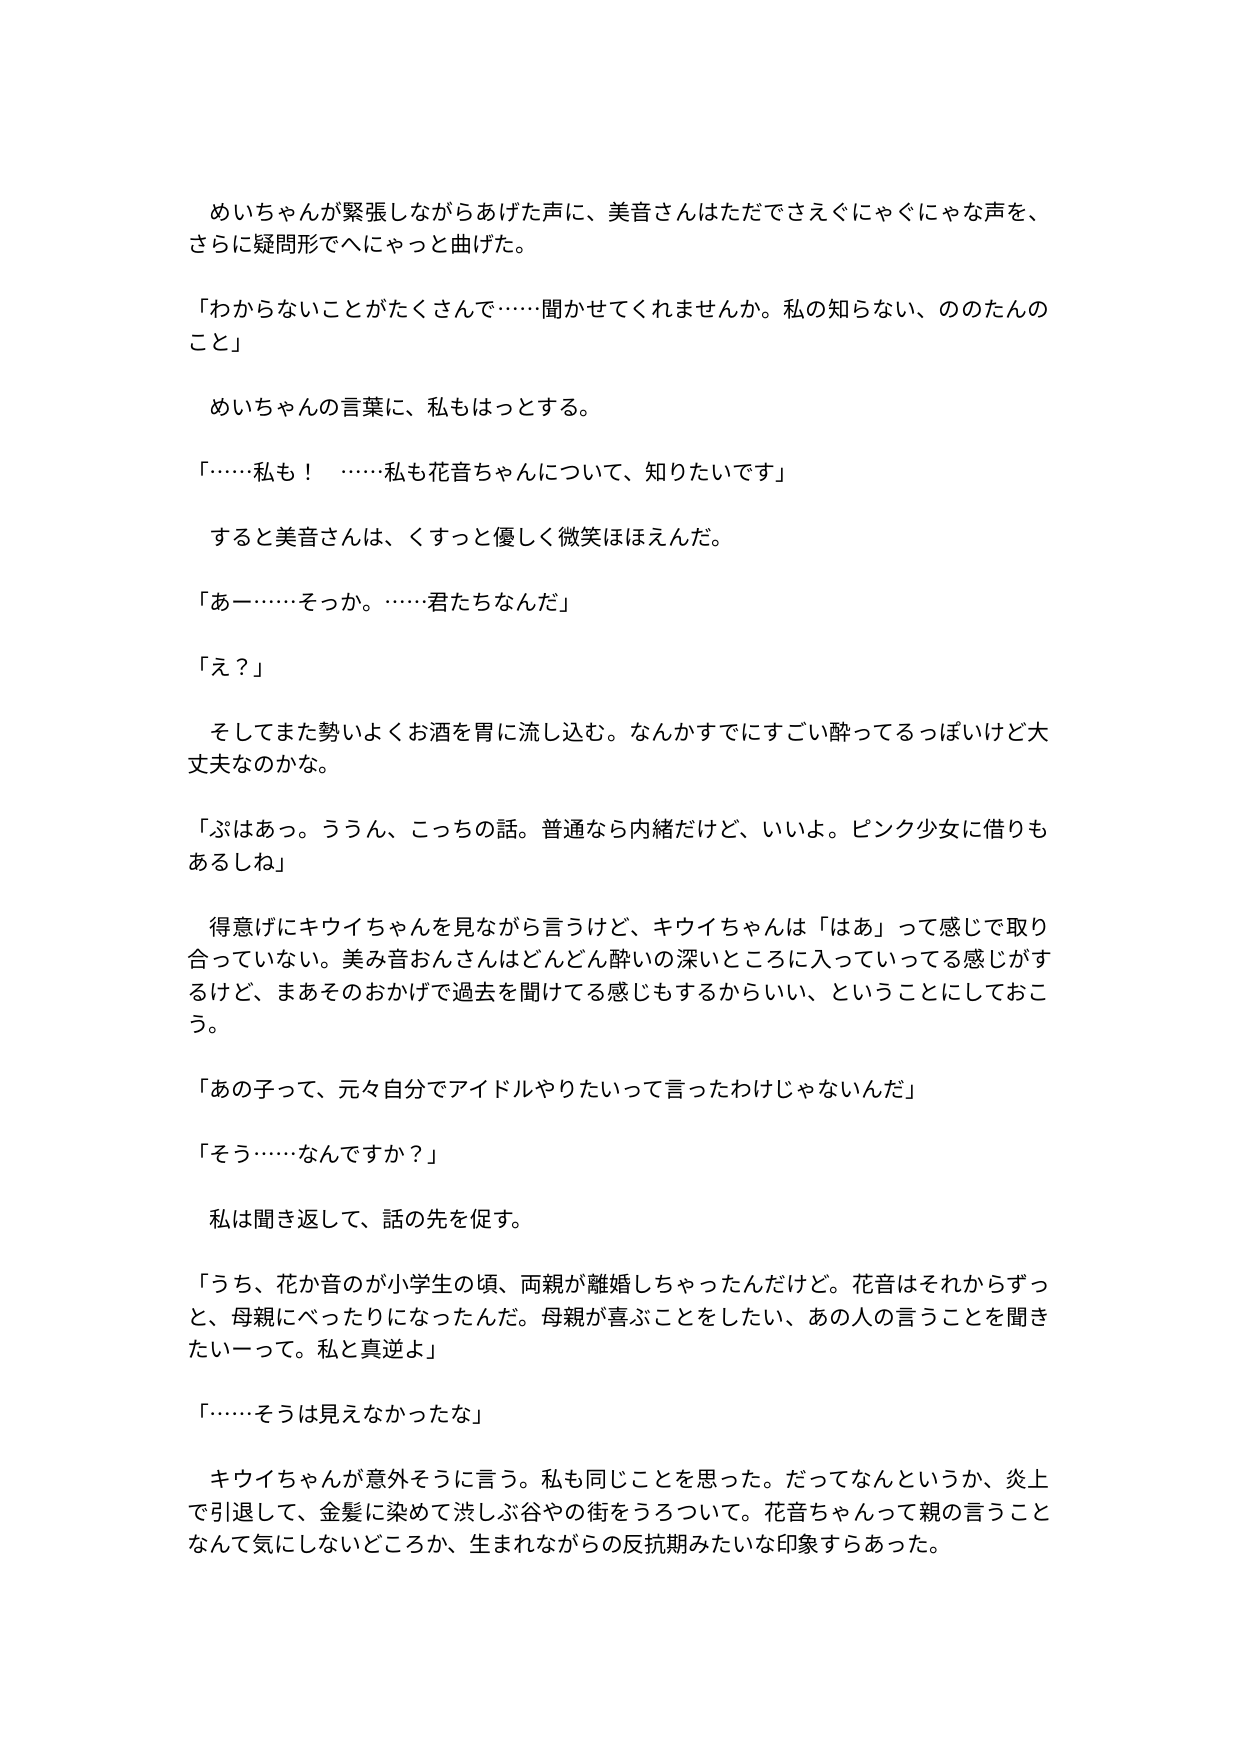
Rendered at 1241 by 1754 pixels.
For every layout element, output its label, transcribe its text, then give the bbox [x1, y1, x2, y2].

text すると美音さんは、くすっと優しく微笑ほほえんだ。 [187, 519, 1053, 552]
text 「あの子って、元々自分でアイドルやりたいって言ったわけじゃないんだ」 [187, 1072, 1053, 1104]
text そしてまた勢いよくお酒を胃に流し込む。なんかすでにすごい酔ってるっぽいけど大丈夫なのかな。 [187, 714, 1053, 779]
text 「そう……なんですか？」 [187, 1137, 1053, 1169]
text めいちゃんの言葉に、私もはっとする。 [187, 389, 1053, 422]
text 「え？」 [187, 649, 1053, 682]
text めいちゃんが緊張しながらあげた声に、美音さんはただでさえぐにゃぐにゃな声を、さらに疑問形でへにゃっと曲げた。 [187, 194, 1053, 259]
text 「うち、花か音のが小学生の頃、両親が離婚しちゃったんだけど。花音はそれからずっと、母親にべったりになったんだ。母親が喜ぶことをしたい、あの人の言うことを聞きたいーって。私と真逆よ」 [187, 1267, 1053, 1364]
text 得意げにキウイちゃんを見ながら言うけど、キウイちゃんは「はあ」って感じで取り合っていない。美み音おんさんはどんどん酔いの深いところに入っていってる感じがするけど、まあそのおかげで過去を聞けてる感じもするからいい、ということにしておこう。 [187, 909, 1053, 1039]
text 「……そうは見えなかったな」 [187, 1397, 1053, 1429]
text キウイちゃんが意外そうに言う。私も同じことを思った。だってなんというか、炎上で引退して、金髪に染めて渋しぶ谷やの街をうろついて。花音ちゃんって親の言うことなんて気にしないどころか、生まれながらの反抗期みたいな印象すらあった。 [187, 1462, 1053, 1559]
text 「ぷはあっ。ううん、こっちの話。普通なら内緒だけど、いいよ。ピンク少女に借りもあるしね」 [187, 812, 1053, 877]
text 「……私も！ ……私も花音ちゃんについて、知りたいです」 [187, 454, 1053, 487]
text 私は聞き返して、話の先を促す。 [187, 1202, 1053, 1234]
text 「わからないことがたくさんで……聞かせてくれませんか。私の知らない、ののたんのこと」 [187, 292, 1053, 357]
text 「あー……そっか。……君たちなんだ」 [187, 584, 1053, 617]
